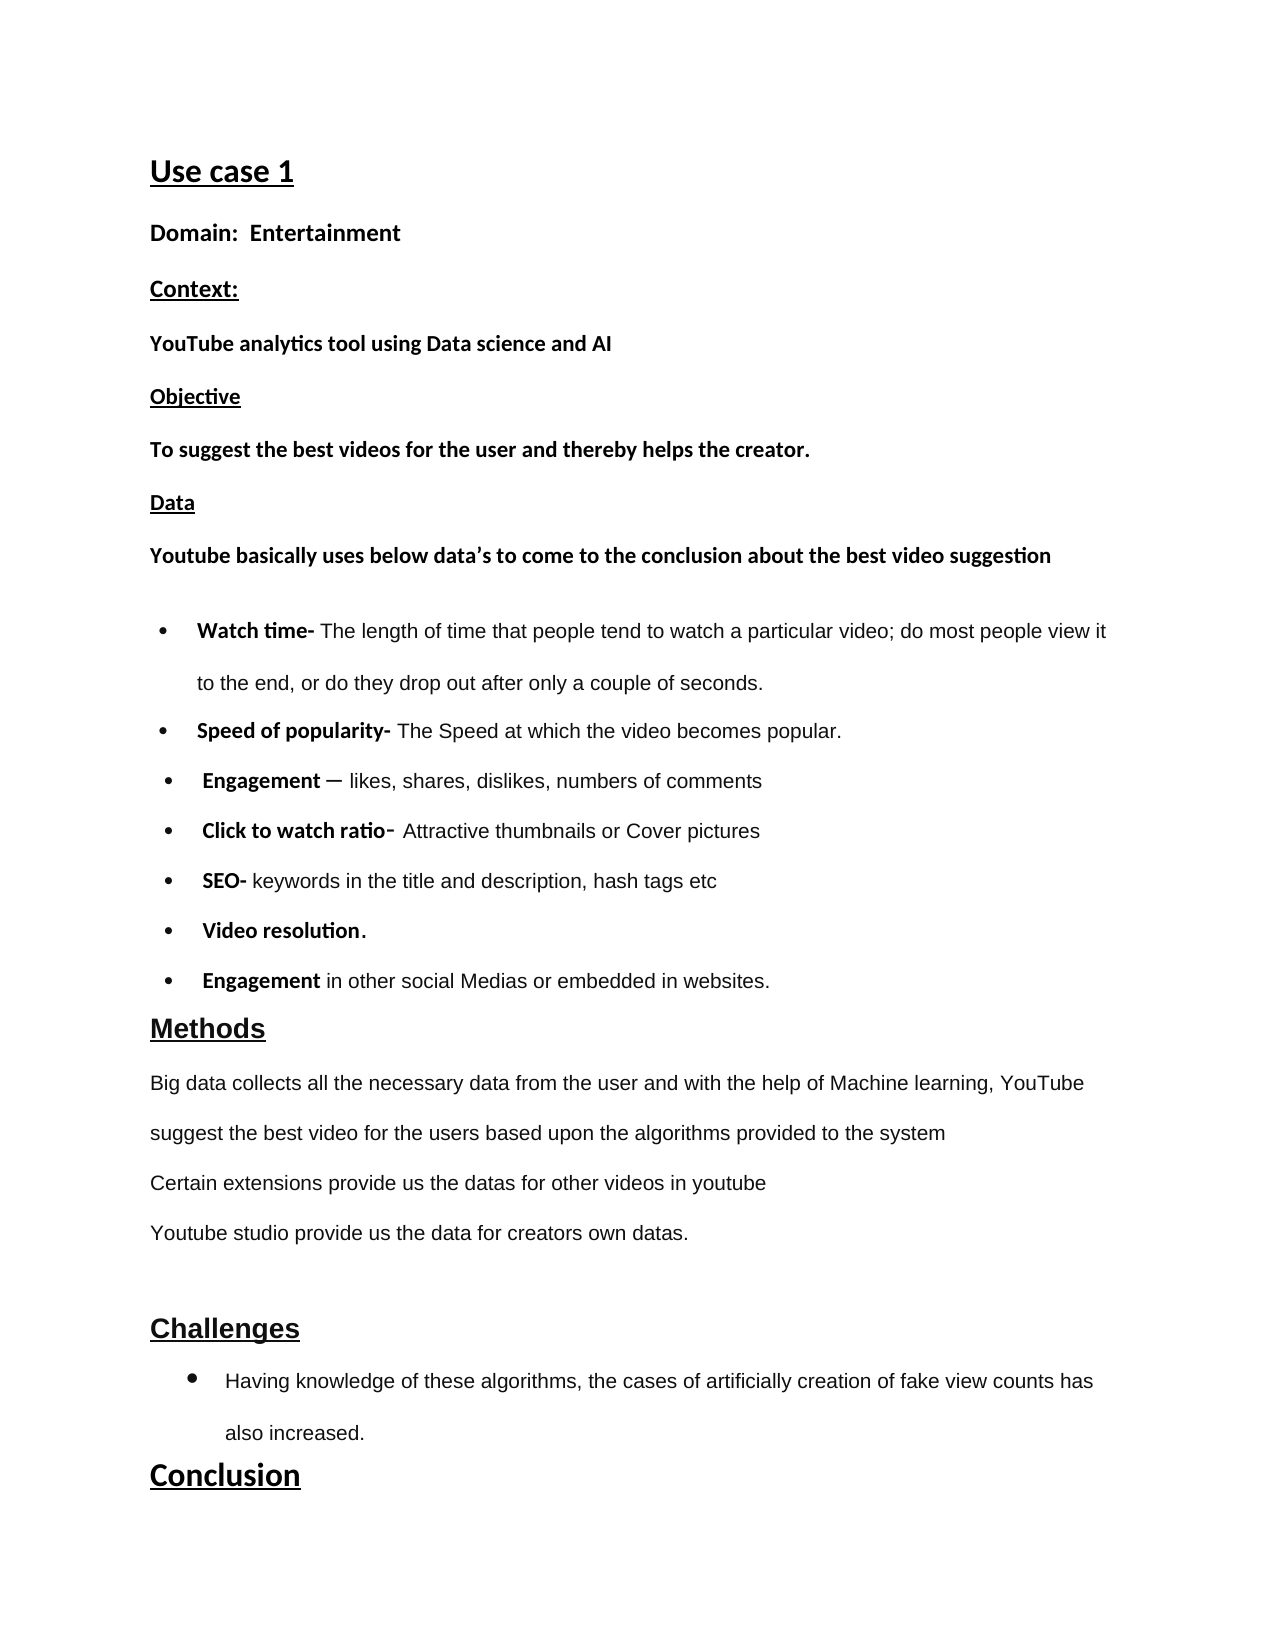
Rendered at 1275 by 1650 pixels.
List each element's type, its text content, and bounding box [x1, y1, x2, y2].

text Conclusion [150, 1444, 1125, 1494]
list Having knowledge of these algorithms, the cases of artificially creation of fake view counts has also increased. [187, 1344, 1125, 1444]
text Big data collects all the necessary data from the user and with the help of Machine learning, YouTube suggest the best video for the users based upon the algorithms provided to the system [150, 1044, 1125, 1144]
text To suggest the best videos for the user and thereby helps the creator. [150, 435, 1125, 463]
list Click to watch ratio- Attractive thumbnails or Cover pictures [165, 794, 1125, 844]
text Methods [150, 994, 1125, 1044]
text Data [150, 488, 1125, 516]
list Engagement – likes, shares, dislikes, numbers of comments [165, 744, 1125, 794]
list Video resolution. [165, 894, 1125, 944]
text Use case 1 [150, 150, 1125, 191]
list Watch time- The length of time that people tend to watch a particular video; do most people view it to the end, or do they drop out after only a couple of seconds. [159, 594, 1125, 694]
list Engagement in other social Medias or embedded in websites. [165, 944, 1125, 994]
list Speed of popularity- The Speed at which the video becomes popular. [159, 694, 1125, 744]
text Context: [150, 273, 1125, 304]
text YouTube analytics tool using Data science and AI [150, 329, 1125, 357]
text Challenges [150, 1294, 1125, 1344]
text Objective [150, 382, 1125, 410]
text Domain: Entertainment [150, 218, 1125, 248]
text Youtube studio provide us the data for creators own datas. [150, 1194, 1125, 1244]
text Youtube basically uses below data’s to come to the conclusion about the best video suggestion [150, 541, 1125, 569]
text Certain extensions provide us the datas for other videos in youtube [150, 1144, 1125, 1194]
list SEO- keywords in the title and description, hash tags etc [165, 844, 1125, 894]
